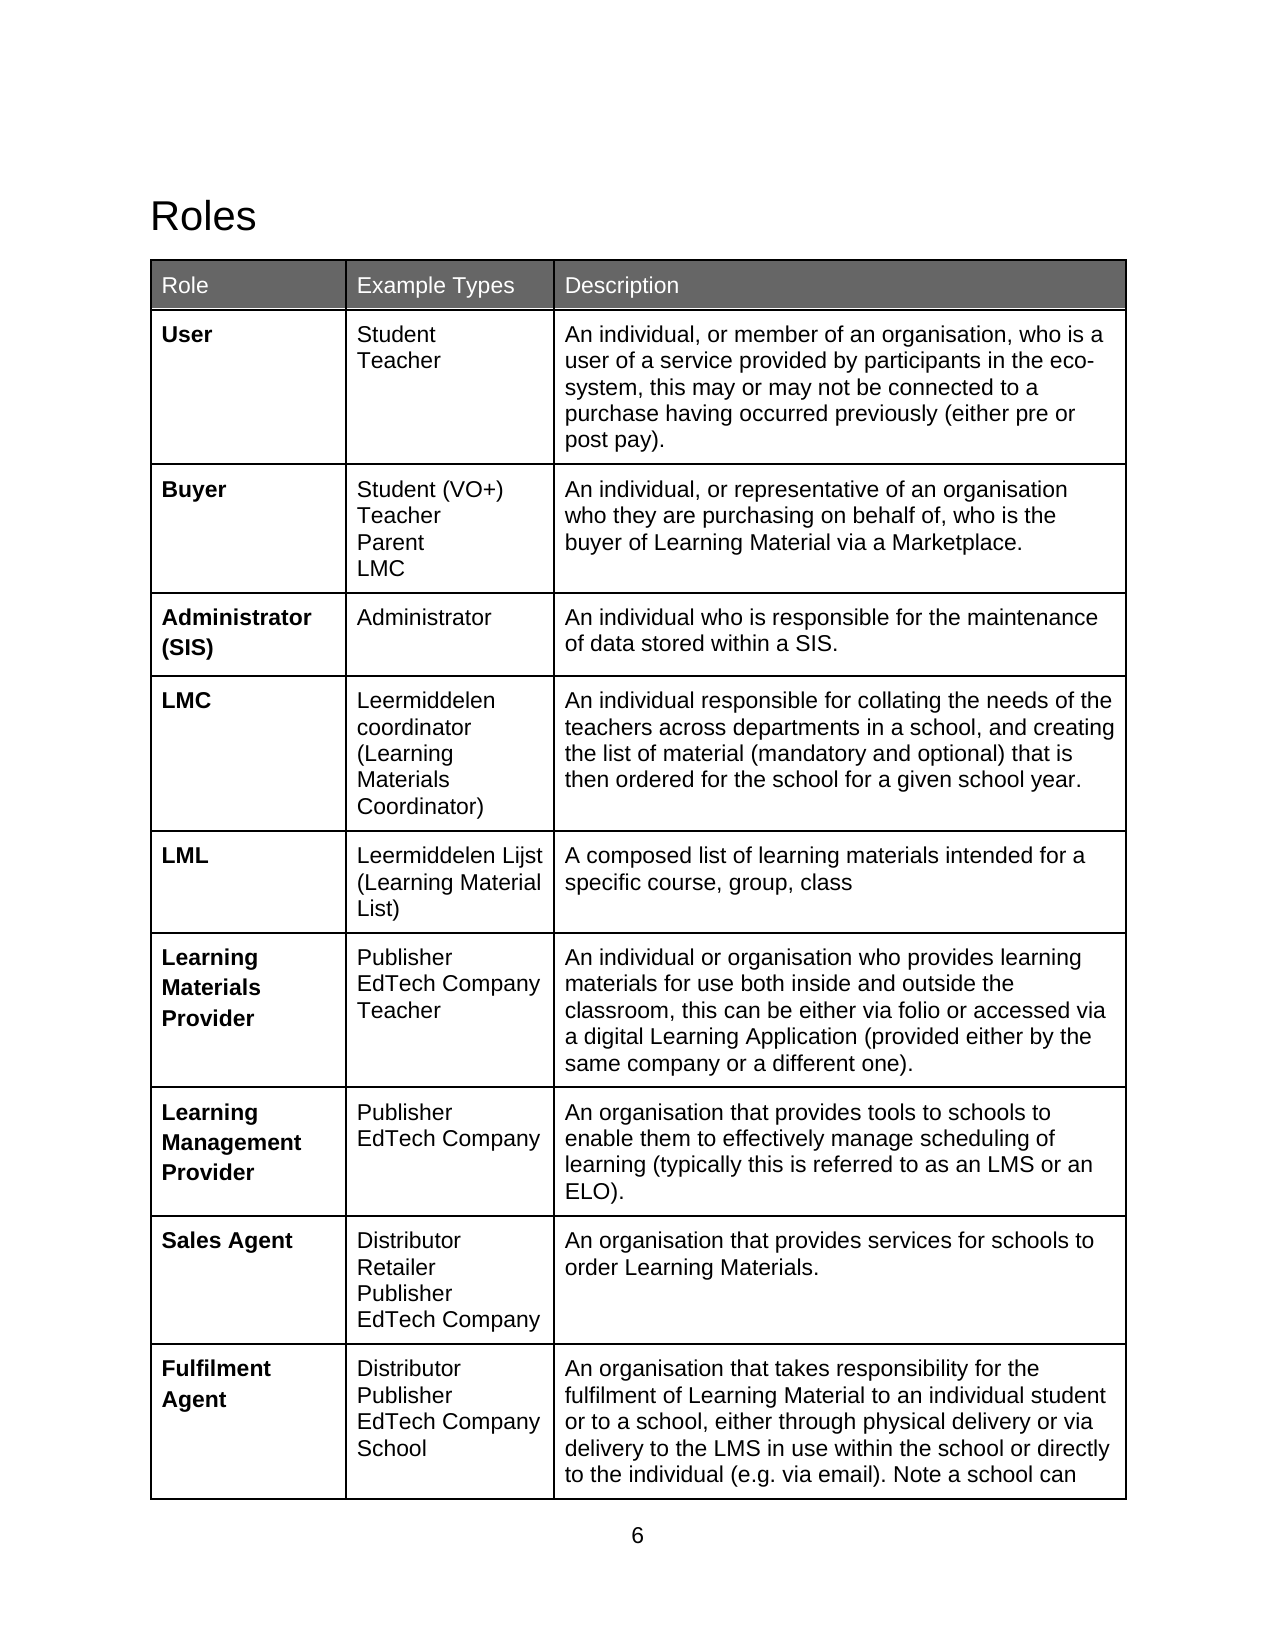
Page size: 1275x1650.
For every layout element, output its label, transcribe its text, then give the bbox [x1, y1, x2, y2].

table_cell Student Teacher [347, 311, 553, 463]
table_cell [347, 1345, 553, 1498]
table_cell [555, 1345, 1125, 1498]
table_cell An individual, or representative of an organisation who they are purchasing on behalf of, who is the buyer of Learning Material via a Marketplace. [555, 465, 1125, 592]
table_cell An individual who is responsible for the maintenance of data stored within a SIS. [555, 594, 1125, 675]
table_cell Learning Materials Provider [152, 934, 345, 1086]
table_cell Buyer [152, 465, 345, 592]
table_cell An organisation that provides services for schools to order Learning Materials. [555, 1217, 1125, 1343]
table_cell Distributor Retailer Publisher EdTech Company [347, 1217, 553, 1343]
table_header Example Types [347, 261, 553, 308]
table_header Role [152, 261, 345, 308]
table_cell Leermiddelen coordinator (Learning Materials Coordinator) [347, 677, 553, 829]
table_header Description [555, 261, 1125, 308]
table_cell Fulfilment Agent [152, 1345, 345, 1498]
table_cell Learning Management Provider [152, 1088, 345, 1214]
table_cell Publisher EdTech Company [347, 1088, 553, 1214]
table_cell Publisher EdTech Company Teacher [347, 934, 553, 1086]
table_cell Leermiddelen Lijst (Learning Material List) [347, 832, 553, 932]
subtitle Roles [150, 192, 1125, 239]
table_cell Student (VO+) Teacher Parent LMC [347, 465, 553, 592]
table_cell LMC [152, 677, 345, 829]
table_cell Administrator (SIS) [152, 594, 345, 675]
table_cell An individual responsible for collating the needs of the teachers across departments in a school, and creating the list of material (mandatory and optional) that is then ordered for the school for a given school year. [555, 677, 1125, 829]
table_cell LML [152, 832, 345, 932]
table_cell Sales Agent [152, 1217, 345, 1343]
table_cell User [152, 311, 345, 463]
table_cell A composed list of learning materials intended for a specific course, group, class [555, 832, 1125, 932]
table_cell An organisation that provides tools to schools to enable them to effectively manage scheduling of learning (typically this is referred to as an LMS or an ELO). [555, 1088, 1125, 1214]
table_cell An individual, or member of an organisation, who is a user of a service provided by participants in the eco-system, this may or may not be connected to a purchase having occurred previously (either pre or post pay). [555, 311, 1125, 463]
table_cell An individual or organisation who provides learning materials for use both inside and outside the classroom, this can be either via folio or accessed via a digital Learning Application (provided either by the same company or a different one). [555, 934, 1125, 1086]
table_cell Administrator [347, 594, 553, 675]
